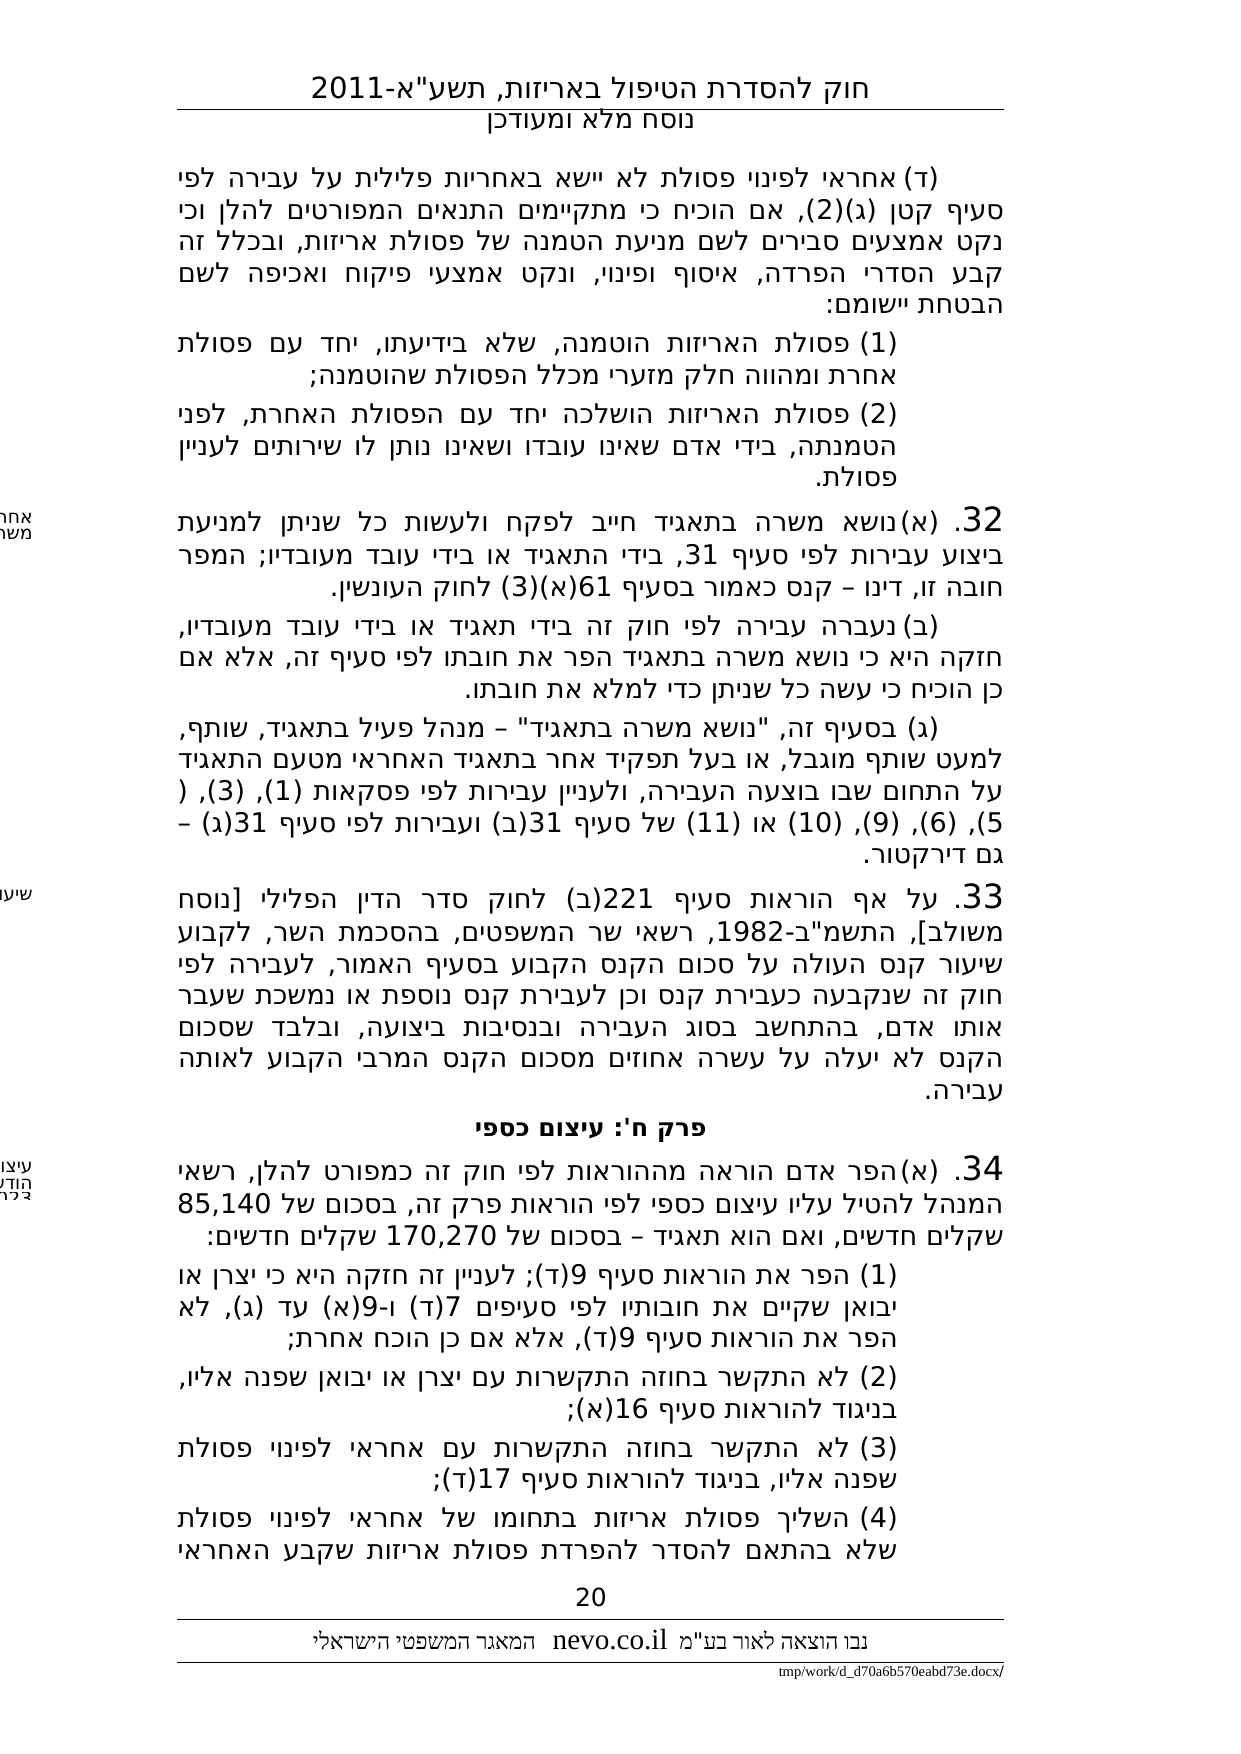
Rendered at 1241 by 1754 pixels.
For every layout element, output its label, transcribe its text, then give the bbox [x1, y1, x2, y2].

text (ג) בסעיף זה, "נושא משרה בתאגיד" – מנהל פעיל בתאגיד, שותף, למעט שותף מוגבל, או בעל תפקיד אחר בתאגיד האחראי מטעם התאגיד על התחום שבו בוצעה העבירה, ולעניין עבירות לפי פסקאות (1), (3), (5), (6), (9), (10) או (11) של סעיף 31(ב) ועבירות לפי סעיף 31(ג) – גם דירקטור. [177, 712, 1004, 870]
text 33. על אף הוראות סעיף 221(ב) לחוק סדר הדין הפלילי [נוסח משולב], התשמ"ב-1982, רשאי שר המשפטים, בהסכמת השר, לקבוע שיעור קנס העולה על סכום הקנס הקבוע בסעיף האמור, לעבירה לפי חוק זה שנקבעה כעבירת קנס וכן לעבירת קנס נוספת או נמשכת שעבר אותו אדם, בהתחשב בסוג העבירה ובנסיבות ביצועה, ובלבד שסכום הקנס לא יעלה על עשרה אחוזים מסכום הקנס המרבי הקבוע לאותה עבירה. [177, 877, 1004, 1106]
text פרק ח': עיצום כספי [177, 1113, 1004, 1142]
text (3) לא התקשר בחוזה התקשרות עם אחראי לפינוי פסולת שפנה אליו, בניגוד להוראות סעיף 17(ד); [177, 1432, 898, 1495]
text (1) הפר את הוראות סעיף 9(ד); לעניין זה חזקה היא כי יצרן או יבואן שקיים את חובותיו לפי סעיפים 7(ד) ו-9(א) עד (ג), לא הפר את הוראות סעיף 9(ד), אלא אם כן הוכח אחרת; [177, 1259, 898, 1354]
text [177, 1503, 898, 1566]
text 34. (א) הפר אדם הוראה מההוראות לפי חוק זה כמפורט להלן, רשאי המנהל להטיל עליו עיצום כספי לפי הוראות פרק זה, בסכום של 85,140 שקלים חדשים, ואם הוא תאגיד – בסכום של 170,270 שקלים חדשים: [177, 1150, 1004, 1252]
text (2) לא התקשר בחוזה התקשרות עם יצרן או יבואן שפנה אליו, בניגוד להוראות סעיף 16(א); [177, 1362, 898, 1425]
text (2) פסולת האריזות הושלכה יחד עם הפסולת האחרת, לפני הטמנתה, בידי אדם שאינו עובדו ושאינו נותן לו שירותים לעניין פסולת. [177, 398, 898, 493]
text (1) פסולת האריזות הוטמנה, שלא בידיעתו, יחד עם פסולת אחרת ומהווה חלק מזערי מכלל הפסולת שהוטמנה; [177, 328, 898, 391]
text (ב) נעברה עבירה לפי חוק זה בידי תאגיד או בידי עובד מעובדיו, חזקה היא כי נושא משרה בתאגיד הפר את חובתו לפי סעיף זה, אלא אם כן הוכיח כי עשה כל שניתן כדי למלא את חובתו. [177, 610, 1004, 705]
text (ד) אחראי לפינוי פסולת לא יישא באחריות פלילית על עבירה לפי סעיף קטן (ג)(2), אם הוכיח כי מתקיימים התנאים המפורטים להלן וכי נקט אמצעים סבירים לשם מניעת הטמנה של פסולת אריזות, ובכלל זה קבע הסדרי הפרדה, איסוף ופינוי, ונקט אמצעי פיקוח ואכיפה לשם הבטחת יישומם: [177, 162, 1004, 320]
text 32. (א) נושא משרה בתאגיד חייב לפקח ולעשות כל שניתן למניעת ביצוע עבירות לפי סעיף 31, בידי התאגיד או בידי עובד מעובדיו; המפר חובה זו, דינו – קנס כאמור בסעיף 61(א)(3) לחוק העונשין. [177, 501, 1004, 602]
